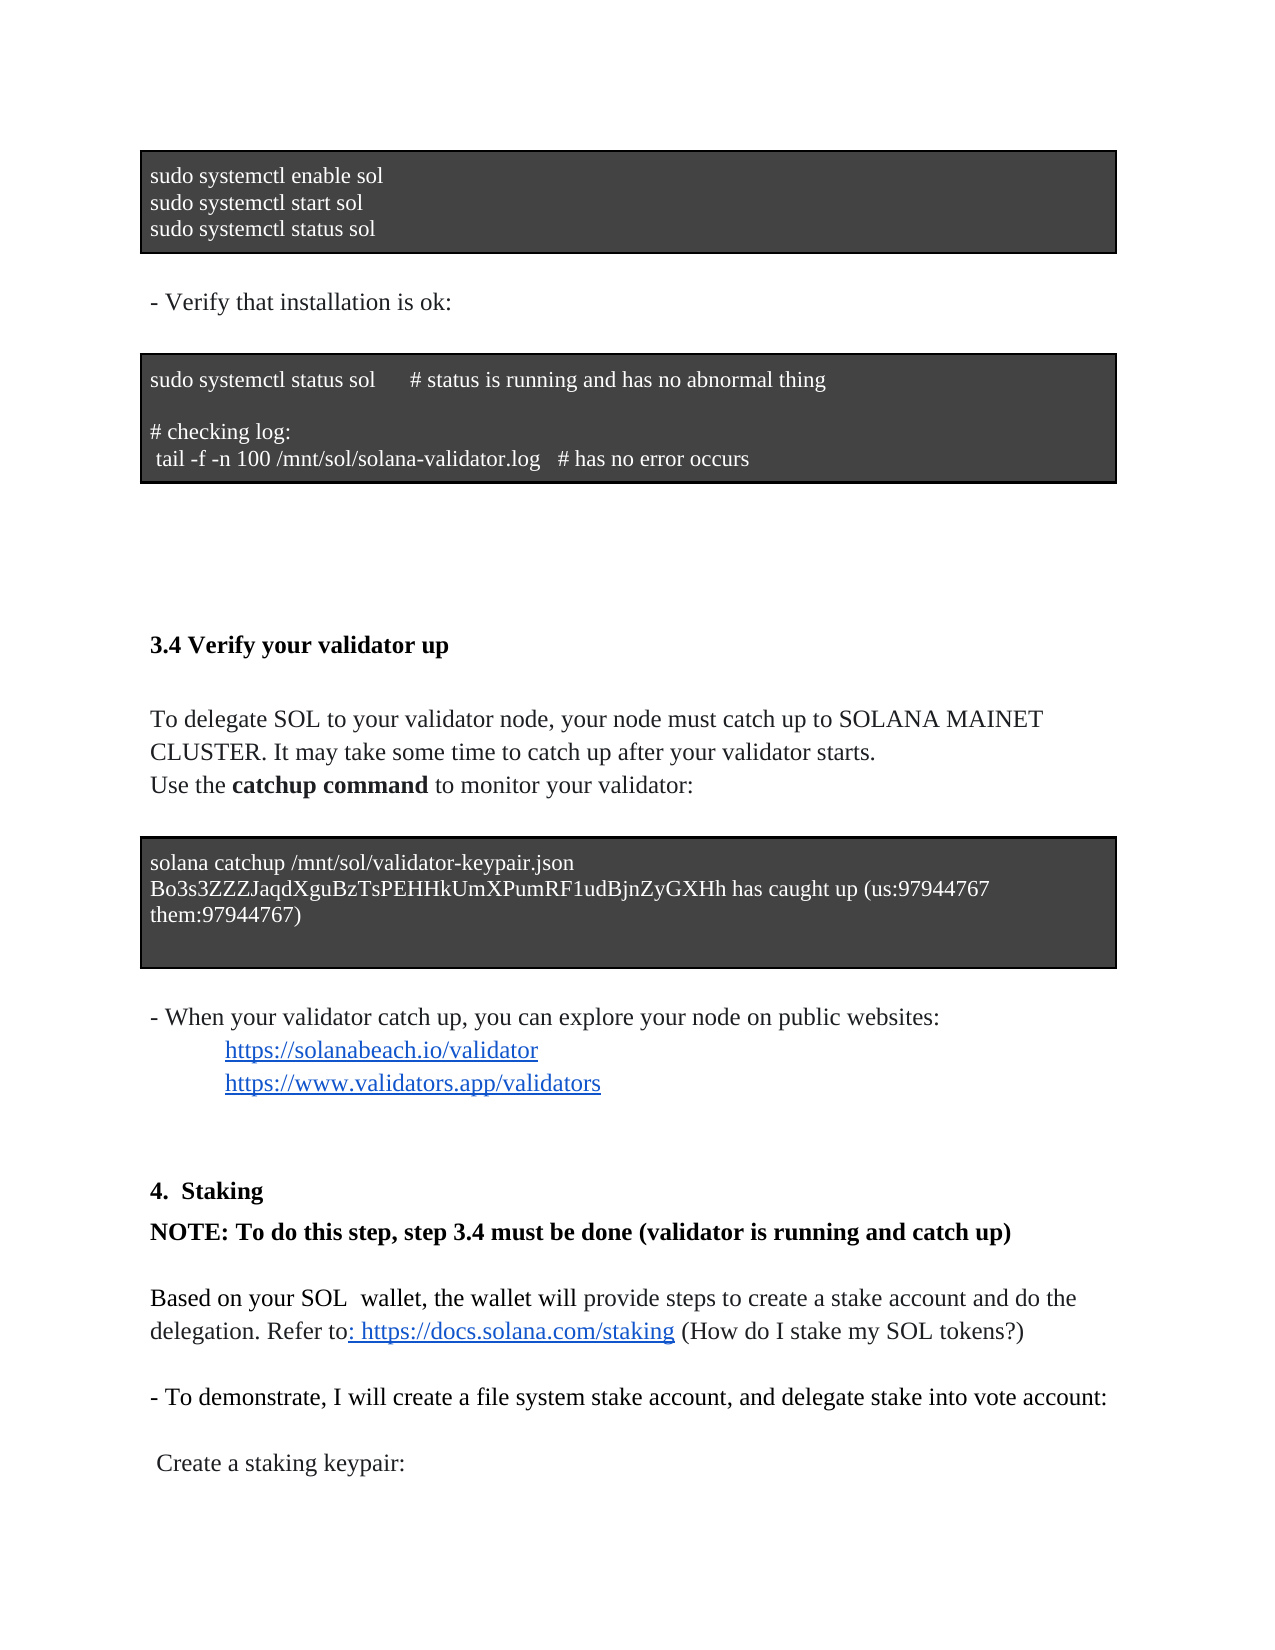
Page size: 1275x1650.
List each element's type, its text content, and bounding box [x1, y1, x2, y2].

text Based on your SOL wallet, the wallet will provide steps to create a stake account and do the delegation. Refer to: https://docs.solana.com/staking (How do I stake my SOL tokens?) [150, 1283, 1125, 1345]
text https://solanabeach.io/validator [150, 1035, 1125, 1064]
table_header sudo systemctl status sol # status is running and has no abnormal thing # checking log: tail -f -n 100 /mnt/sol/solana-validator.log # has no error occurs [142, 355, 1115, 481]
text - When your validator catch up, you can explore your node on public websites: [150, 1002, 1125, 1031]
text Create a staking keypair: [150, 1448, 1125, 1477]
text - Verify that installation is ok: [150, 287, 1125, 316]
text To delegate SOL to your validator node, your node must catch up to SOLANA MAINET CLUSTER. It may take some time to catch up after your validator starts. [150, 704, 1125, 766]
subtitle 3.4 Verify your validator up [150, 630, 1125, 659]
text Use the catchup command to monitor your validator: [150, 770, 1125, 799]
table_header sudo systemctl enable sol sudo systemctl start sol sudo systemctl status sol [142, 152, 1115, 252]
text https://www.validators.app/validators [150, 1068, 1125, 1097]
subtitle 4. Staking [150, 1176, 1125, 1205]
text - To demonstrate, I will create a file system stake account, and delegate stake into vote account: [150, 1382, 1125, 1411]
table_header solana catchup /mnt/sol/validator-keypair.json Bo3s3ZZZJaqdXguBzTsPEHHkUmXPumRF1udBjnZyGXHh has caught up (us:97944767 them:97944767) [142, 839, 1115, 967]
text NOTE: To do this step, step 3.4 must be done (validator is running and catch up) [150, 1217, 1125, 1246]
